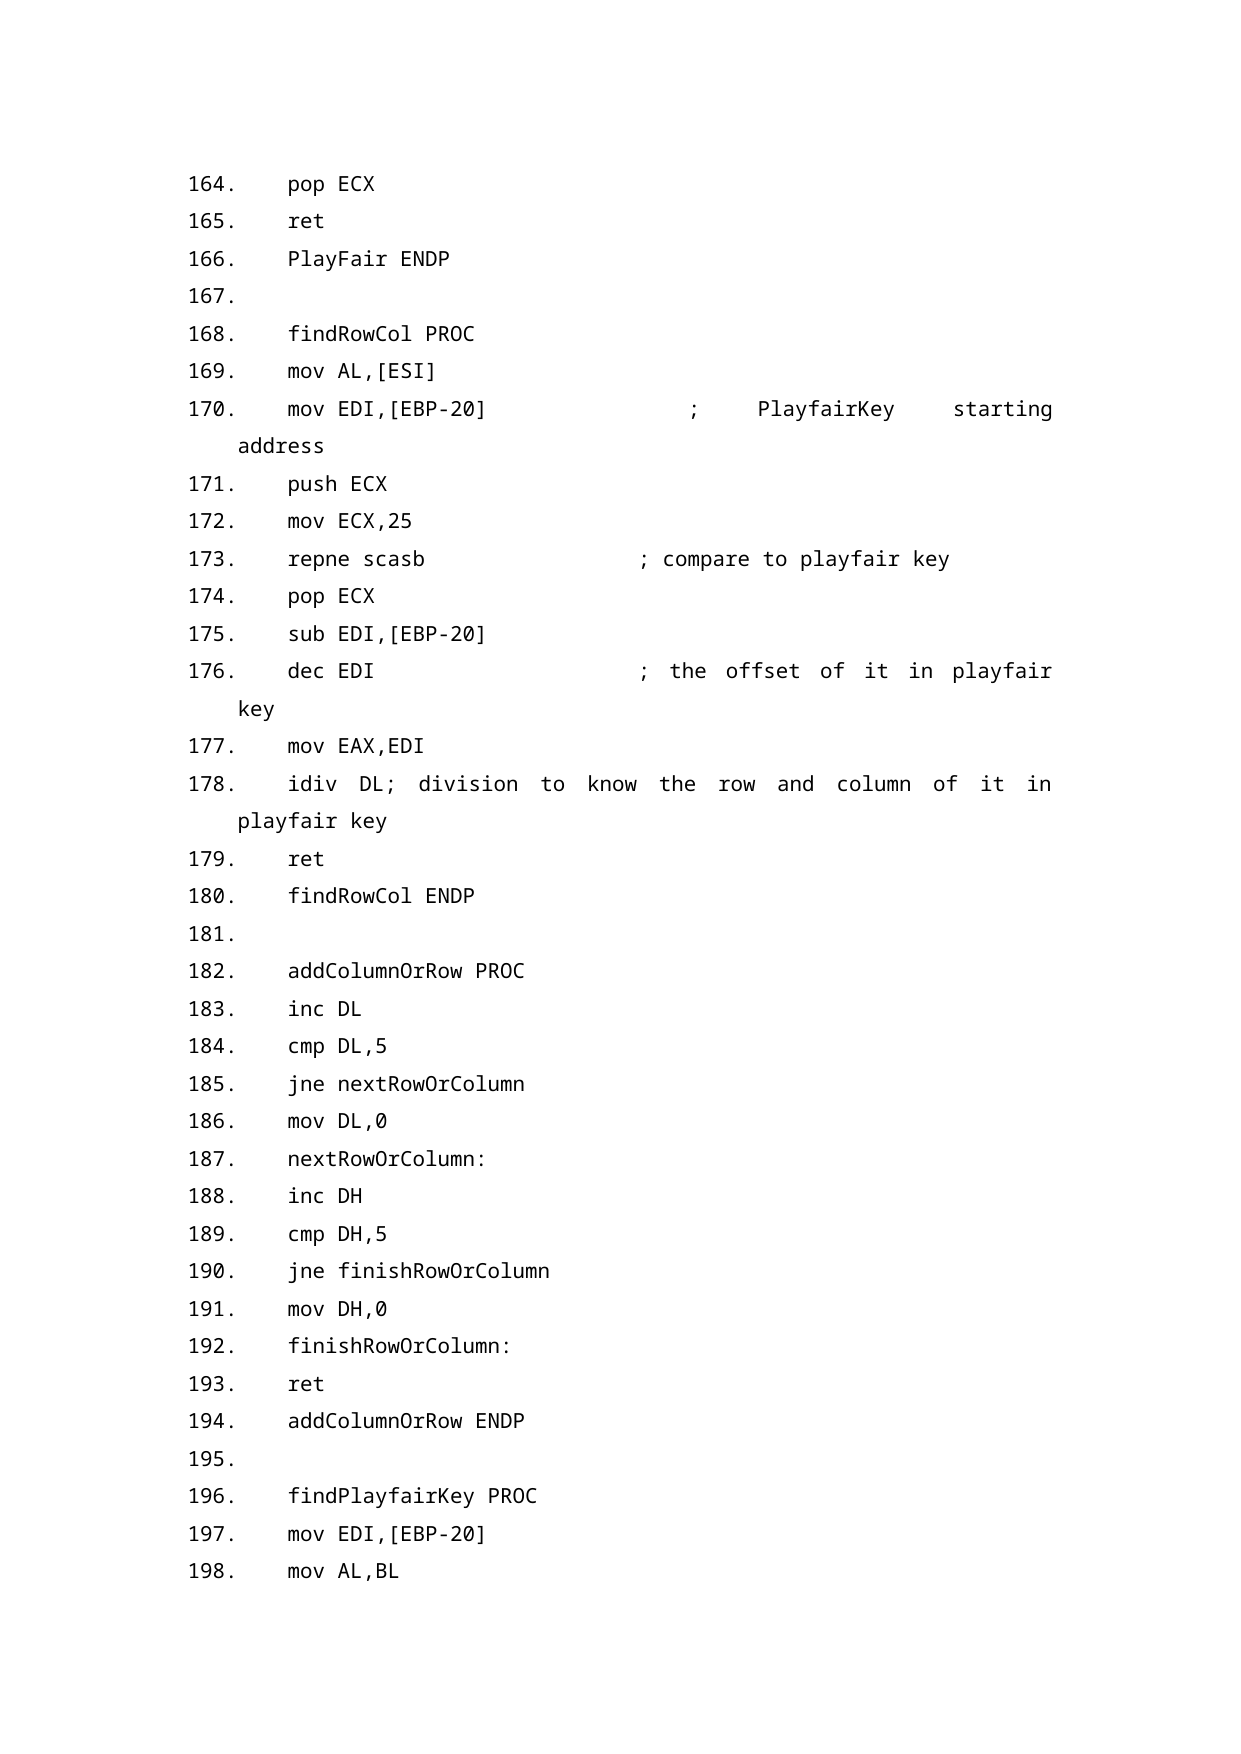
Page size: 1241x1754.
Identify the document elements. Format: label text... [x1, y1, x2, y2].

list nextRowOrColumn: [187, 1139, 1053, 1177]
list findRowCol ENDP [187, 877, 1053, 914]
list findPlayfairKey PROC [187, 1477, 1053, 1514]
list jne nextRowOrColumn [187, 1064, 1053, 1102]
list addColumnOrRow ENDP [187, 1402, 1053, 1439]
list idiv DL; division to know the row and column of it in playfair key [187, 764, 1053, 839]
list ret [187, 1364, 1053, 1402]
list sub EDI,[EBP-20] [187, 614, 1053, 652]
list findRowCol PROC [187, 314, 1053, 352]
list cmp DL,5 [187, 1027, 1053, 1064]
list mov DH,0 [187, 1289, 1053, 1327]
list mov DL,0 [187, 1102, 1053, 1139]
list inc DL [187, 989, 1053, 1027]
list mov EDI,[EBP-20] ; PlayfairKey starting address [187, 389, 1053, 464]
list repne scasb ; compare to playfair key [187, 539, 1053, 577]
list pop ECX [187, 164, 1053, 202]
list mov ECX,25 [187, 502, 1053, 539]
list inc DH [187, 1177, 1053, 1214]
list jne finishRowOrColumn [187, 1252, 1053, 1289]
list addColumnOrRow PROC [187, 952, 1053, 989]
list cmp DH,5 [187, 1214, 1053, 1252]
list mov EAX,EDI [187, 727, 1053, 764]
list mov AL,BL [187, 1552, 1053, 1589]
list PlayFair ENDP [187, 239, 1053, 277]
list finishRowOrColumn: [187, 1327, 1053, 1364]
list push ECX [187, 464, 1053, 502]
list pop ECX [187, 577, 1053, 614]
list mov AL,[ESI] [187, 352, 1053, 389]
list ret [187, 202, 1053, 239]
list ret [187, 839, 1053, 877]
list mov EDI,[EBP-20] [187, 1514, 1053, 1552]
list dec EDI ; the offset of it in playfair key [187, 652, 1053, 727]
